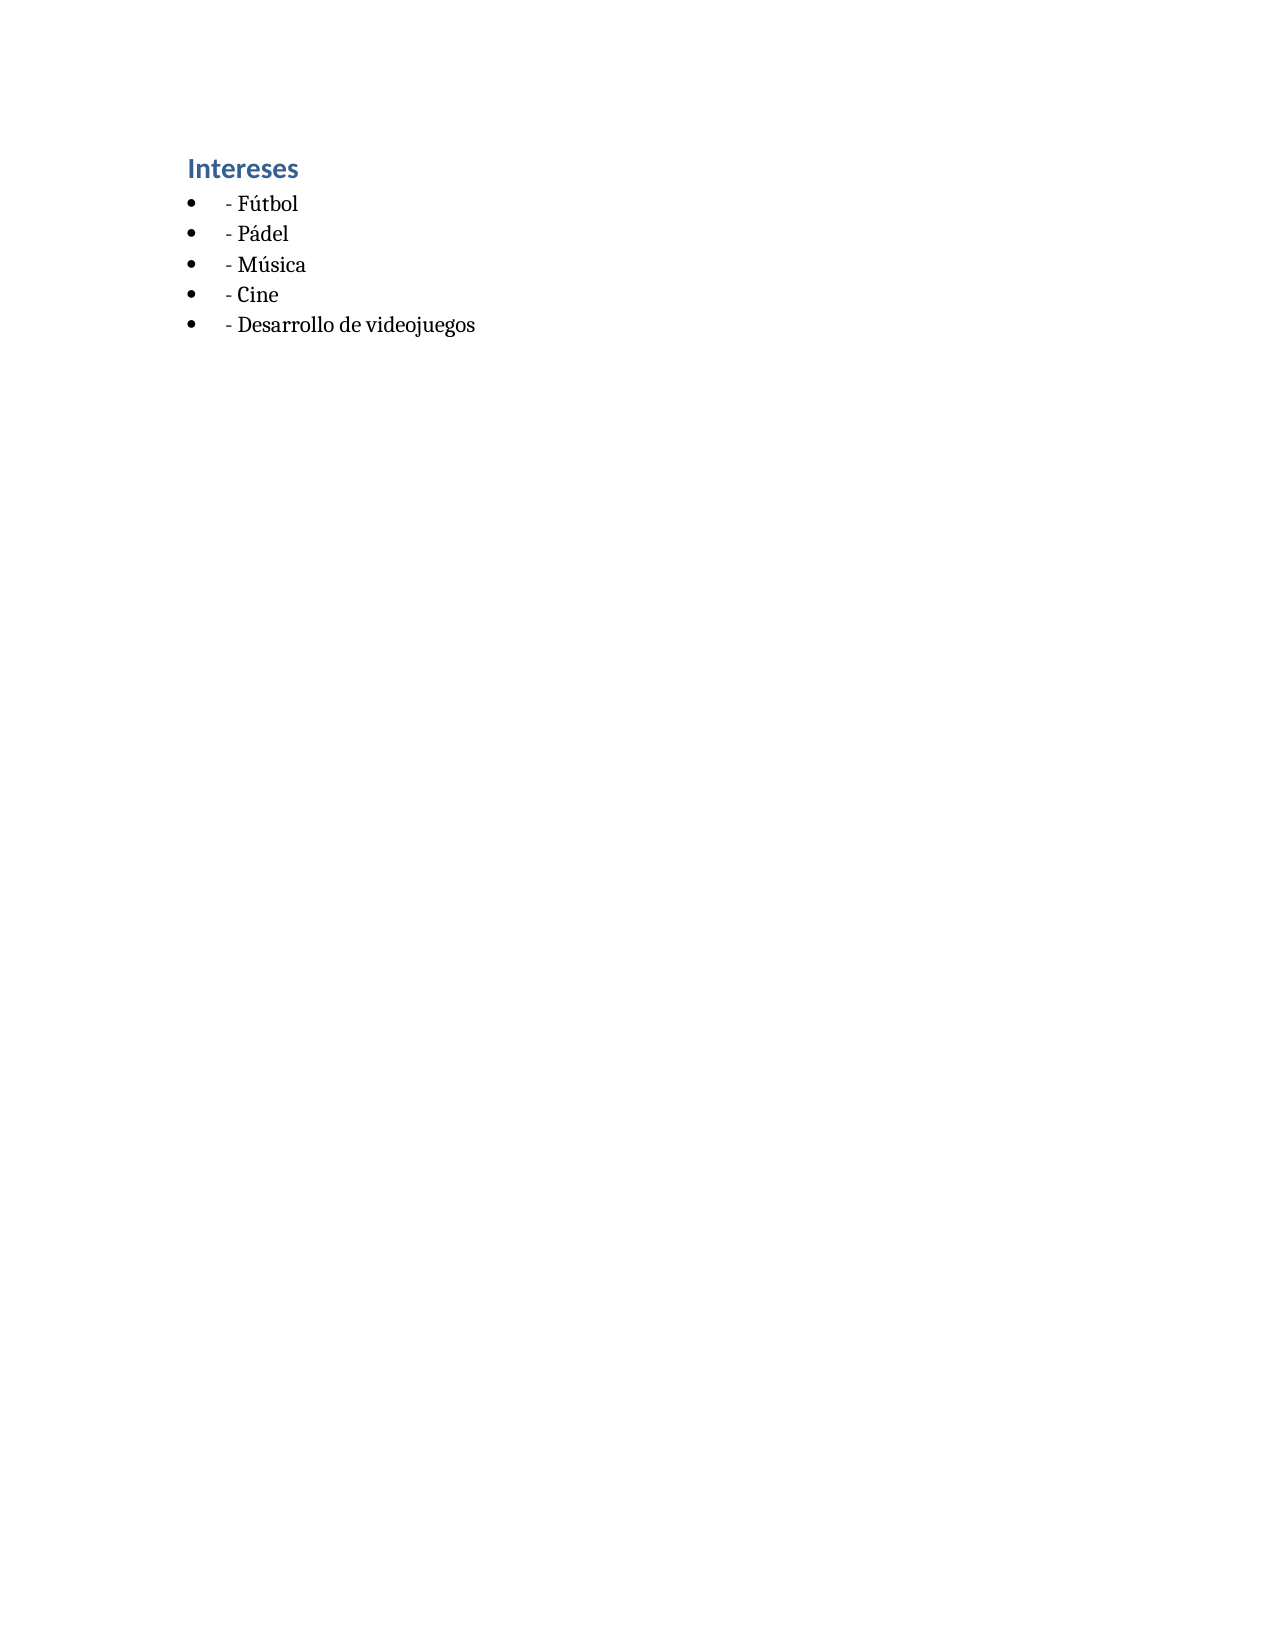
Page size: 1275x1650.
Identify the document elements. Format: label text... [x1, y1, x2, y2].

list - Pádel [187, 221, 1087, 247]
list - Desarrollo de videojuegos [187, 312, 1087, 338]
list - Fútbol [187, 191, 1087, 217]
subtitle Intereses [187, 150, 1087, 186]
list - Música [187, 251, 1087, 278]
list - Cine [187, 282, 1087, 308]
